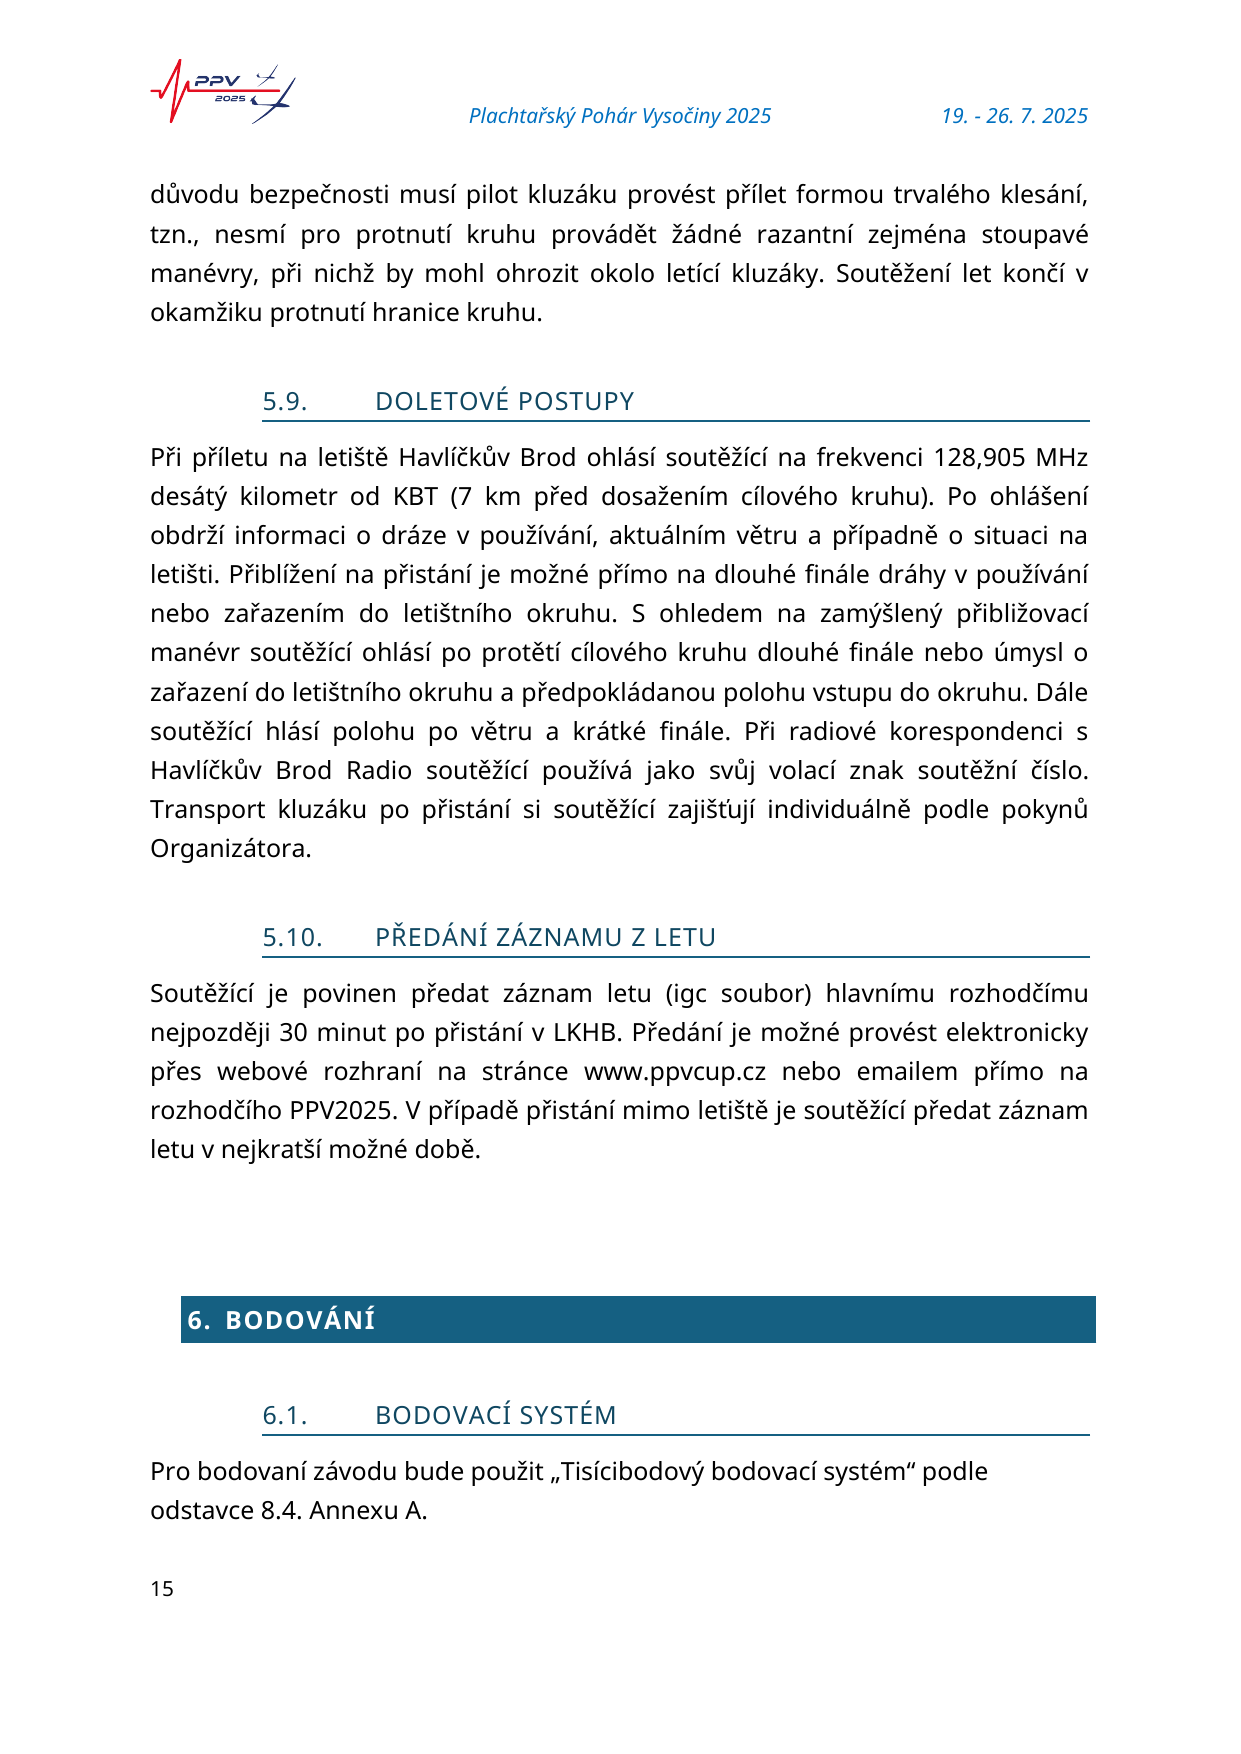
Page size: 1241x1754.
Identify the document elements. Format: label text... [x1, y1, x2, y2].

picture [150, 59, 296, 124]
text Pro bodovaní závodu bude použit „Tisícibodový bodovací systém“ podle odstavce 8.4. Annexu A. [150, 1453, 1090, 1526]
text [150, 177, 1090, 329]
subtitle Předání záznamu z letu [262, 920, 1090, 956]
text Při příletu na letiště Havlíčkův Brod ohlásí soutěžící na frekvenci 128,905 MHz desátý kilometr od KBT (7 km před dosažením cílového kruhu). Po ohlášení obdrží informaci o dráze v používání, aktuálním větru a případně o situaci na letišti. Přiblížení na přistání je možné přímo na dlouhé finále dráhy v používání nebo zařazením do letištního okruhu. S ohledem na zamýšlený přibližovací manévr soutěžící ohlásí po protětí cílového kruhu dlouhé finále nebo úmysl o zařazení do letištního okruhu a předpokládanou polohu vstupu do okruhu. Dále soutěžící hlásí polohu po větru a krátké finále. Při radiové korespondenci s Havlíčkův Brod Radio soutěžící používá jako svůj volací znak soutěžní číslo. Transport kluzáku po přistání si soutěžící zajišťují individuálně podle pokynů Organizátora. [150, 439, 1090, 865]
text Soutěžící je povinen předat záznam letu (igc soubor) hlavnímu rozhodčímu nejpozději 30 minut po přistání v LKHB. Předání je možné provést elektronicky přes webové rozhraní na stránce www.ppvcup.cz nebo emailem přímo na rozhodčího PPV2025. V případě přistání mimo letiště je soutěžící předat záznam letu v nejkratší možné době. [150, 975, 1090, 1166]
subtitle Bodování [188, 1303, 1090, 1336]
subtitle Doletové postupy [262, 384, 1090, 420]
subtitle Bodovací systém [262, 1398, 1090, 1434]
